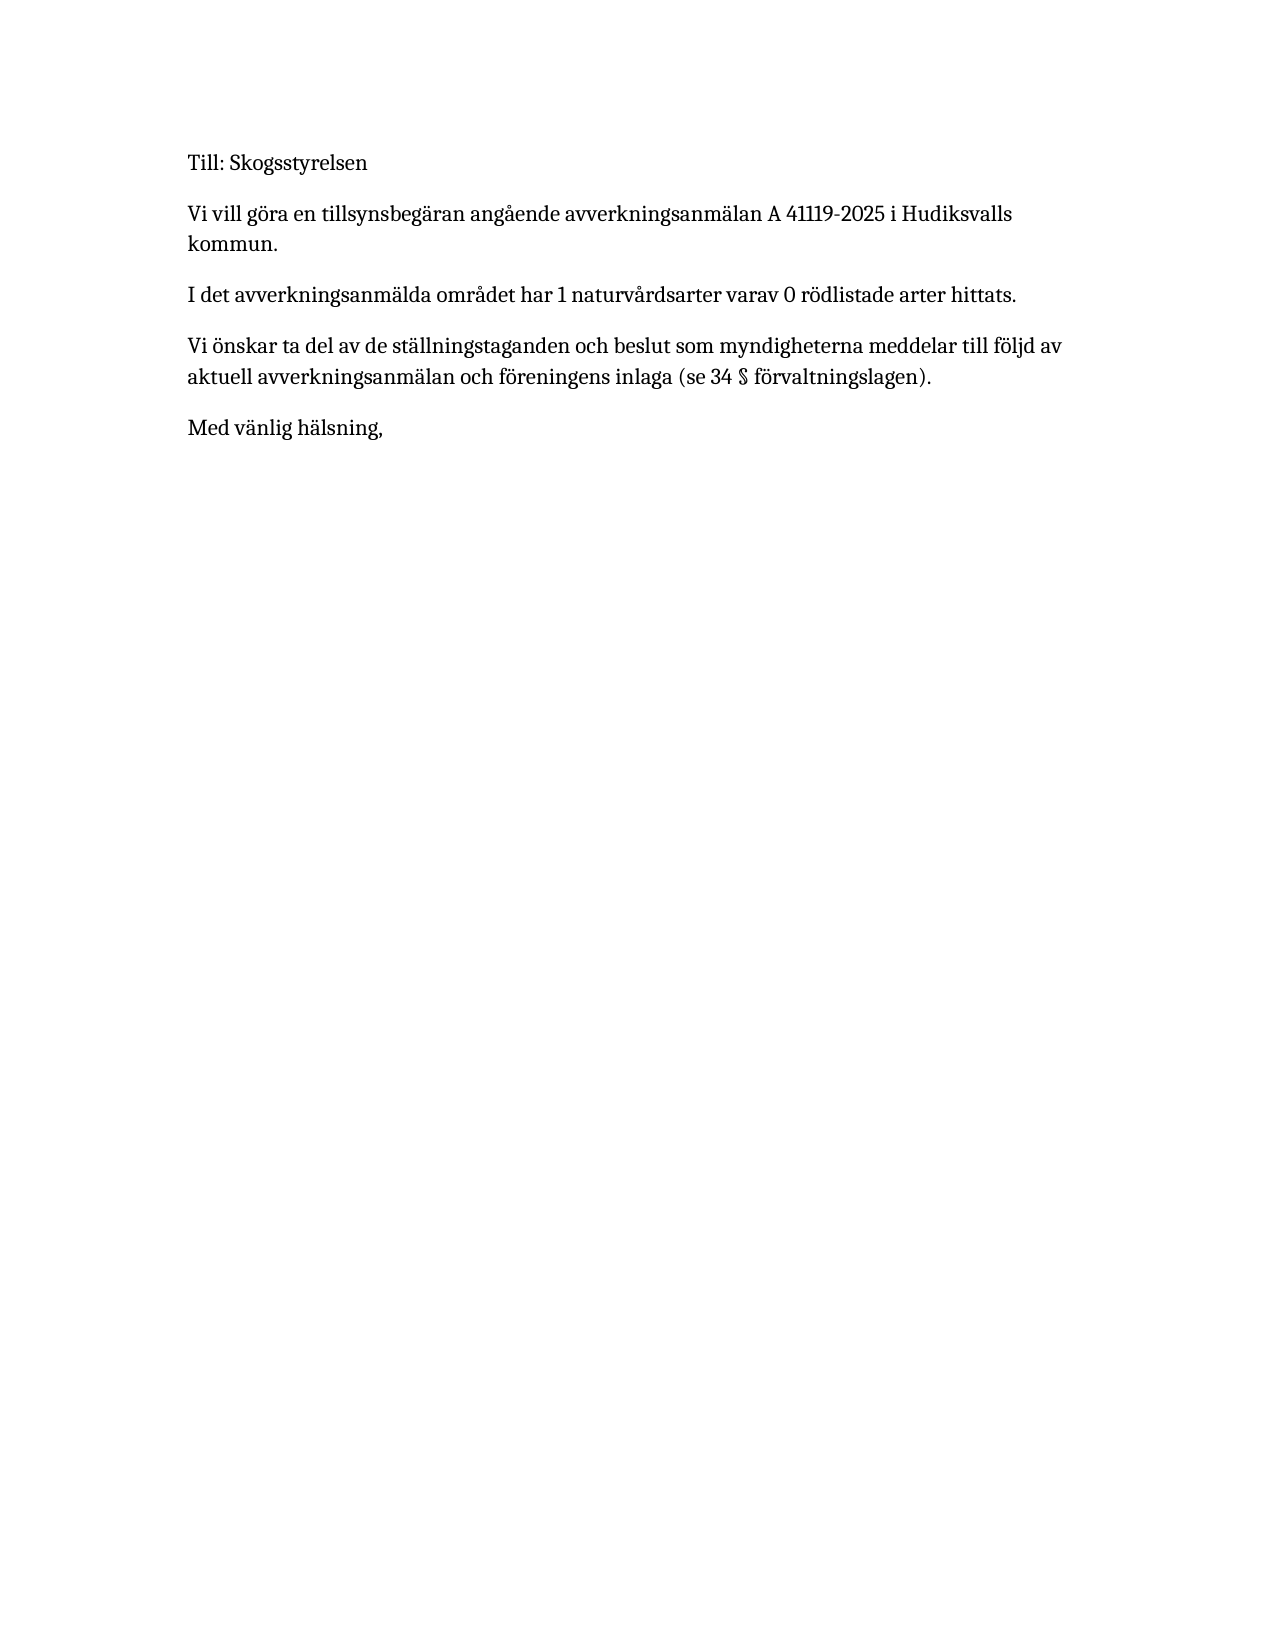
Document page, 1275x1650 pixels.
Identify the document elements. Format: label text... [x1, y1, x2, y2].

text Med vänlig hälsning, [187, 414, 1087, 471]
text I det avverkningsanmälda området har 1 naturvårdsarter varav 0 rödlistade arter hittats. [187, 282, 1087, 309]
text Vi önskar ta del av de ställningstaganden och beslut som myndigheterna meddelar till följd av aktuell avverkningsanmälan och föreningens inlaga (se 34 § förvaltningslagen). [187, 333, 1087, 390]
text Vi vill göra en tillsynsbegäran angående avverkningsanmälan A 41119-2025 i Hudiksvalls kommun. [187, 201, 1087, 258]
text Till: Skogsstyrelsen [187, 150, 1087, 176]
